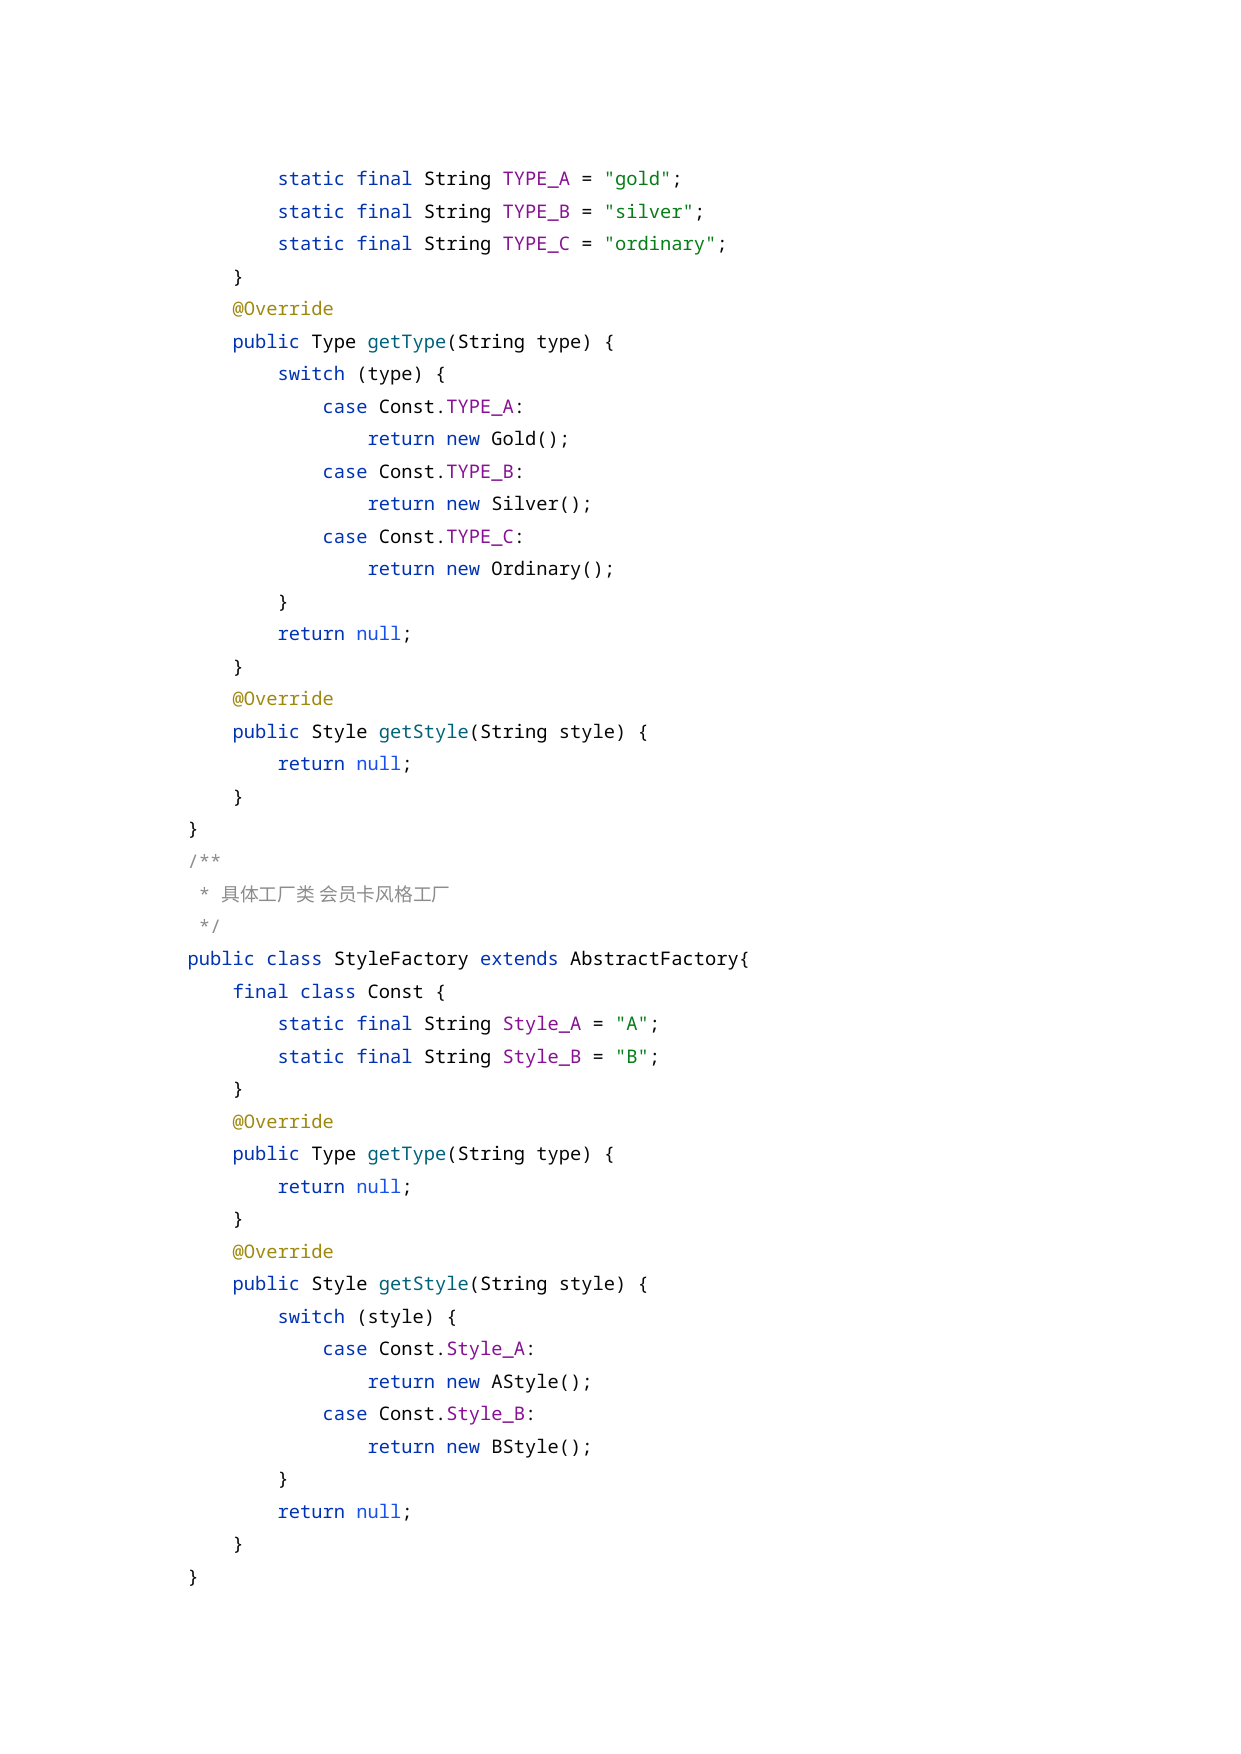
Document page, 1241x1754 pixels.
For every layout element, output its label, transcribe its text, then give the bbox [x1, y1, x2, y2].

text /** * 具体工厂类 会员卡风格工厂 */ public class StyleFactory extends AbstractFactory{ final class Const { static final String Style_A = "A"; static final String Style_B = "B"; } @Override public Type getType(String type) { return null; } @Override public Style getStyle(String style) { switch (style) { case Const.Style_A: return new AStyle(); case Const.Style_B: return new BStyle(); } return null; } } [187, 844, 1053, 1592]
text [187, 162, 1053, 844]
